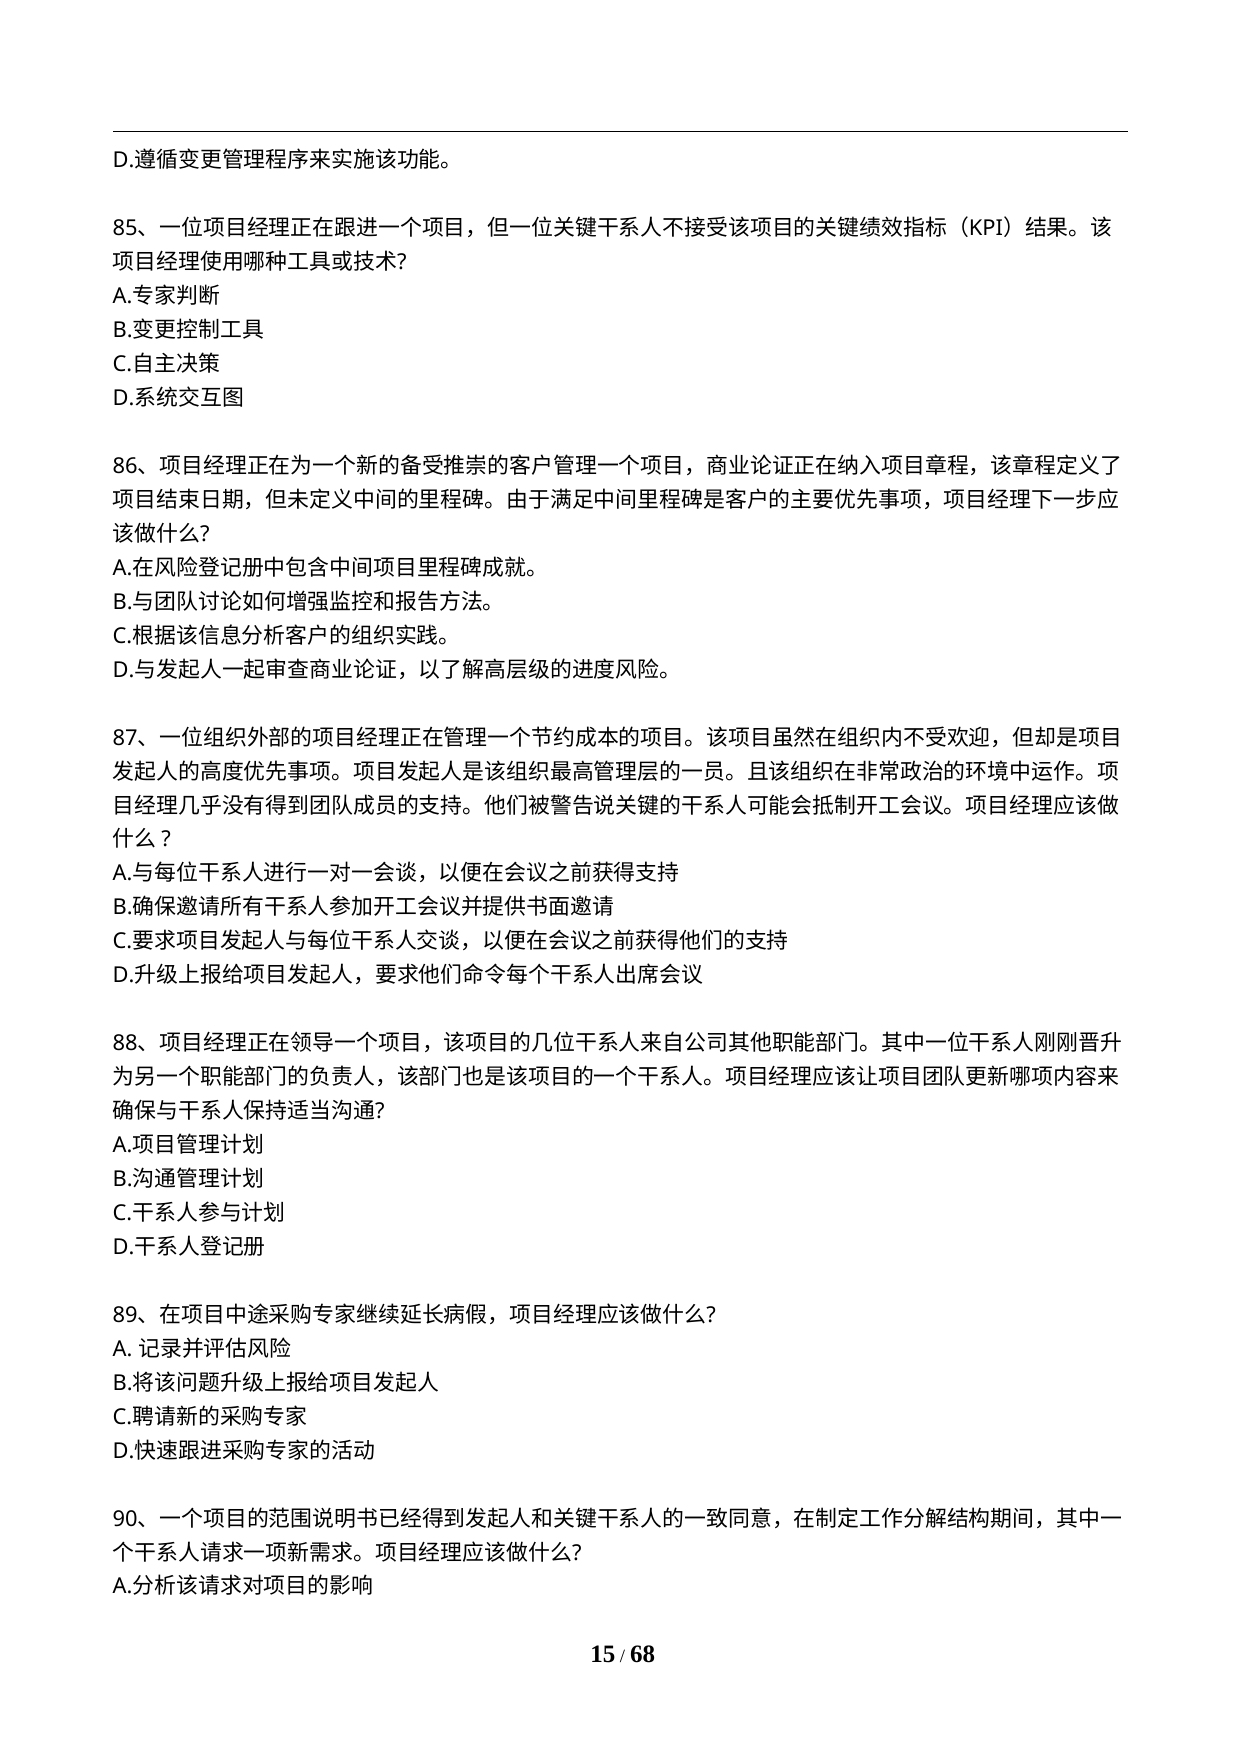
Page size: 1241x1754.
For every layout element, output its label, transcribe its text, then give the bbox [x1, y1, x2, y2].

text C.根据该信息分析客户的组织实践。 [112, 617, 1128, 651]
text D.遵循变更管理程序来实施该功能。 [112, 141, 1128, 175]
text C.要求项目发起人与每位干系人交谈，以便在会议之前获得他们的支持 [112, 922, 1128, 956]
text A.项目管理计划 [112, 1126, 1128, 1160]
text A.在风险登记册中包含中间项目里程碑成就。 [112, 549, 1128, 583]
text C.干系人参与计划 [112, 1194, 1128, 1228]
text B.将该问题升级上报给项目发起人 [112, 1364, 1128, 1398]
text B.与团队讨论如何增强监控和报告方法。 [112, 583, 1128, 617]
text D.与发起人一起审查商业论证，以了解高层级的进度风险。 [112, 651, 1128, 684]
text D.升级上报给项目发起人，要求他们命令每个干系人出席会议 [112, 956, 1128, 990]
text 87、一位组织外部的项目经理正在管理一个节约成本的项目。该项目虽然在组织内不受欢迎，但却是项目发起人的高度优先事项。项目发起人是该组织最高管理层的一员。且该组织在非常政治的环境中运作。项目经理几乎没有得到团队成员的支持。他们被警告说关键的干系人可能会抵制开工会议。项目经理应该做什么 ? [112, 718, 1128, 854]
text 86、项目经理正在为一个新的备受推崇的客户管理一个项目，商业论证正在纳入项目章程，该章程定义了项目结束日期，但未定义中间的里程碑。由于满足中间里程碑是客户的主要优先事项，项目经理下一步应该做什么? [112, 447, 1128, 549]
text A.专家判断 [112, 277, 1128, 311]
text B.沟通管理计划 [112, 1160, 1128, 1194]
text A. 记录并评估风险 [112, 1330, 1128, 1364]
text B.变更控制工具 [112, 311, 1128, 345]
text D.快速跟进采购专家的活动 [112, 1432, 1128, 1466]
text C.聘请新的采购专家 [112, 1398, 1128, 1432]
text C.自主决策 [112, 345, 1128, 379]
text A.与每位干系人进行一对一会谈，以便在会议之前获得支持 [112, 854, 1128, 888]
text A.分析该请求对项目的影响 [112, 1567, 1128, 1601]
text B.确保邀请所有干系人参加开工会议并提供书面邀请 [112, 888, 1128, 922]
text D.干系人登记册 [112, 1228, 1128, 1262]
text 90、一个项目的范围说明书已经得到发起人和关键干系人的一致同意，在制定工作分解结构期间，其中一个干系人请求一项新需求。项目经理应该做什么? [112, 1499, 1128, 1567]
text 89、在项目中途采购专家继续延长病假，项目经理应该做什么? [112, 1296, 1128, 1330]
text D.系统交互图 [112, 379, 1128, 413]
text 85、一位项目经理正在跟进一个项目，但一位关键干系人不接受该项目的关键绩效指标（KPI）结果。该项目经理使用哪种工具或技术? [112, 209, 1128, 277]
text 88、项目经理正在领导一个项目，该项目的几位干系人来自公司其他职能部门。其中一位干系人刚刚晋升为另一个职能部门的负责人，该部门也是该项目的一个干系人。项目经理应该让项目团队更新哪项内容来确保与干系人保持适当沟通? [112, 1024, 1128, 1126]
